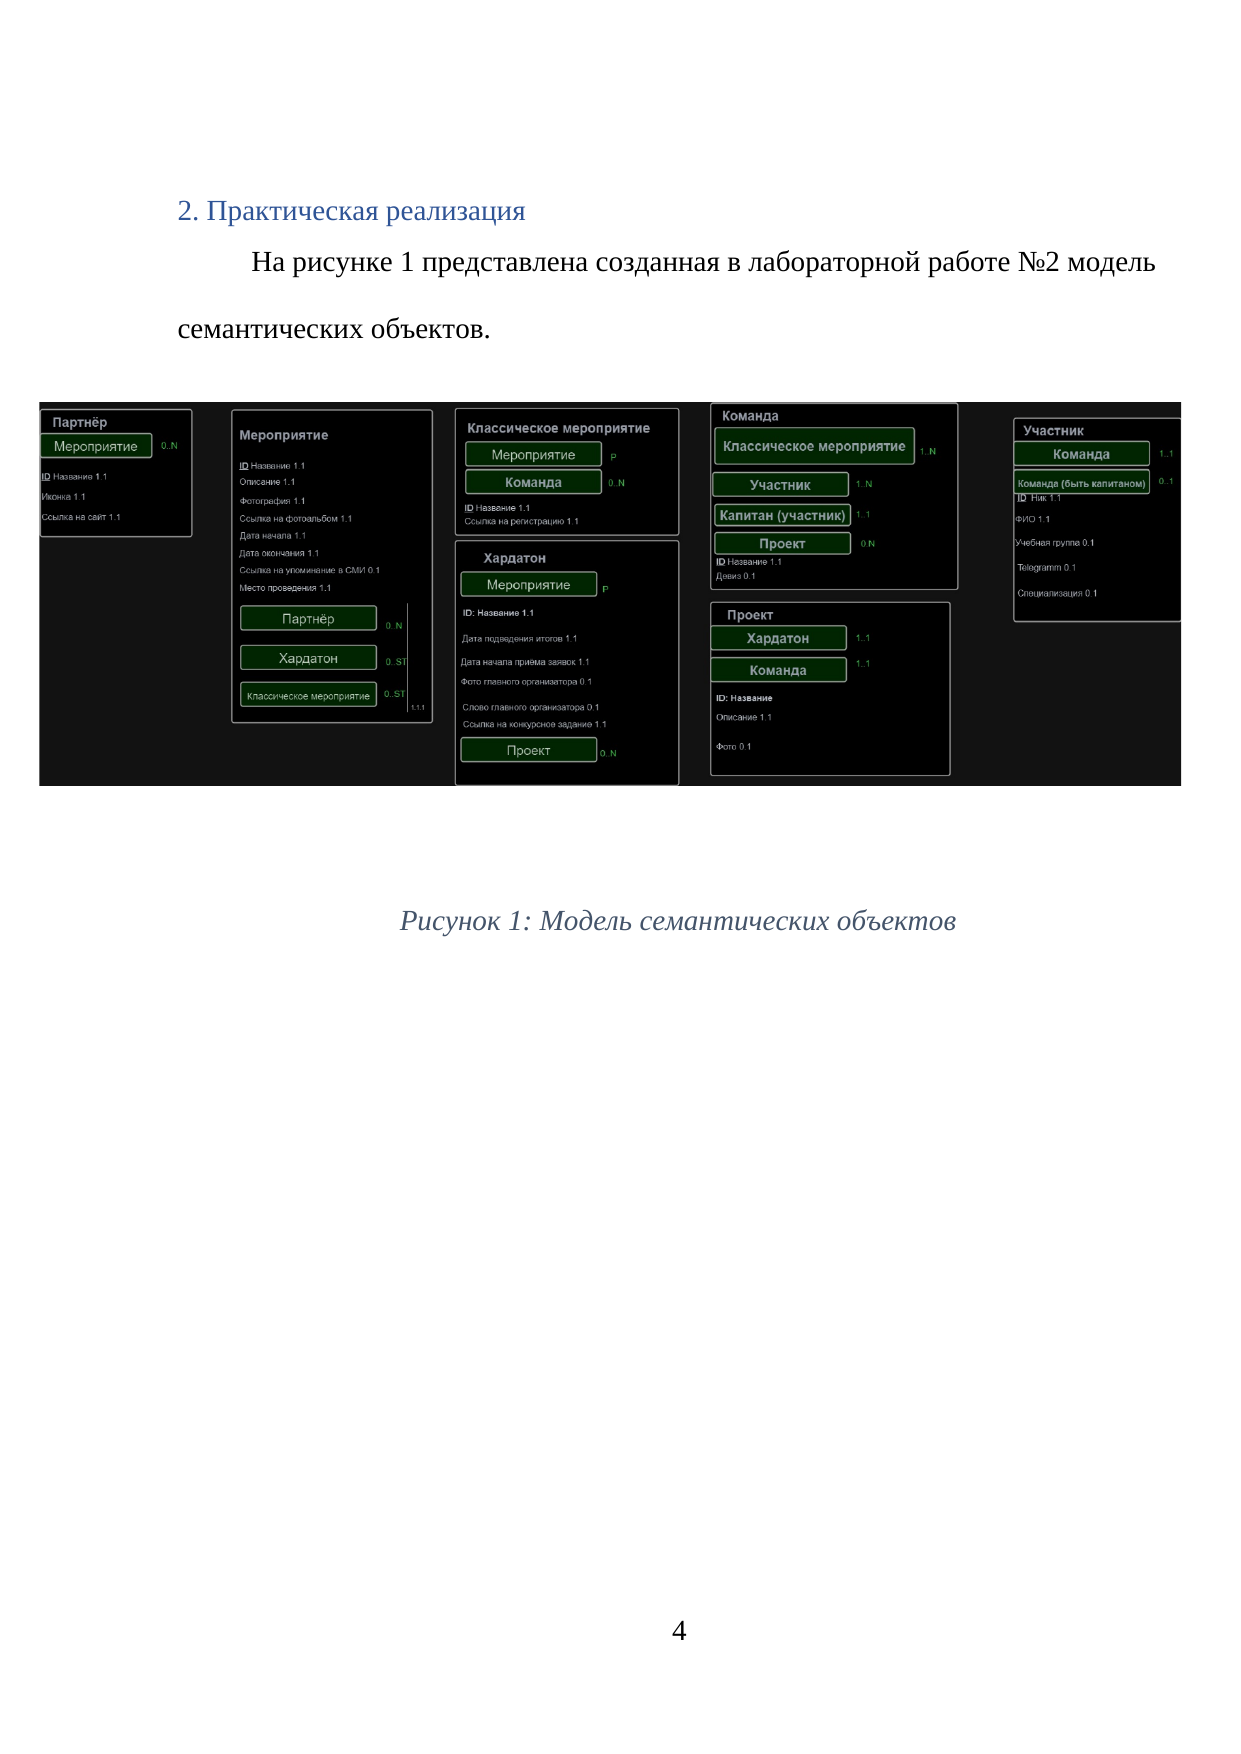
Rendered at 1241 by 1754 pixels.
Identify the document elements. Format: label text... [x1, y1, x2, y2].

text семантических объектов. [177, 311, 1181, 344]
text На рисунке 1 представлена созданная в лабораторной работе №2 модель [177, 244, 1181, 277]
picture [39, 402, 1182, 786]
text Рисунок 1: Модель семантических объектов [177, 903, 1181, 936]
subtitle 2. Практическая реализация [177, 193, 1181, 227]
